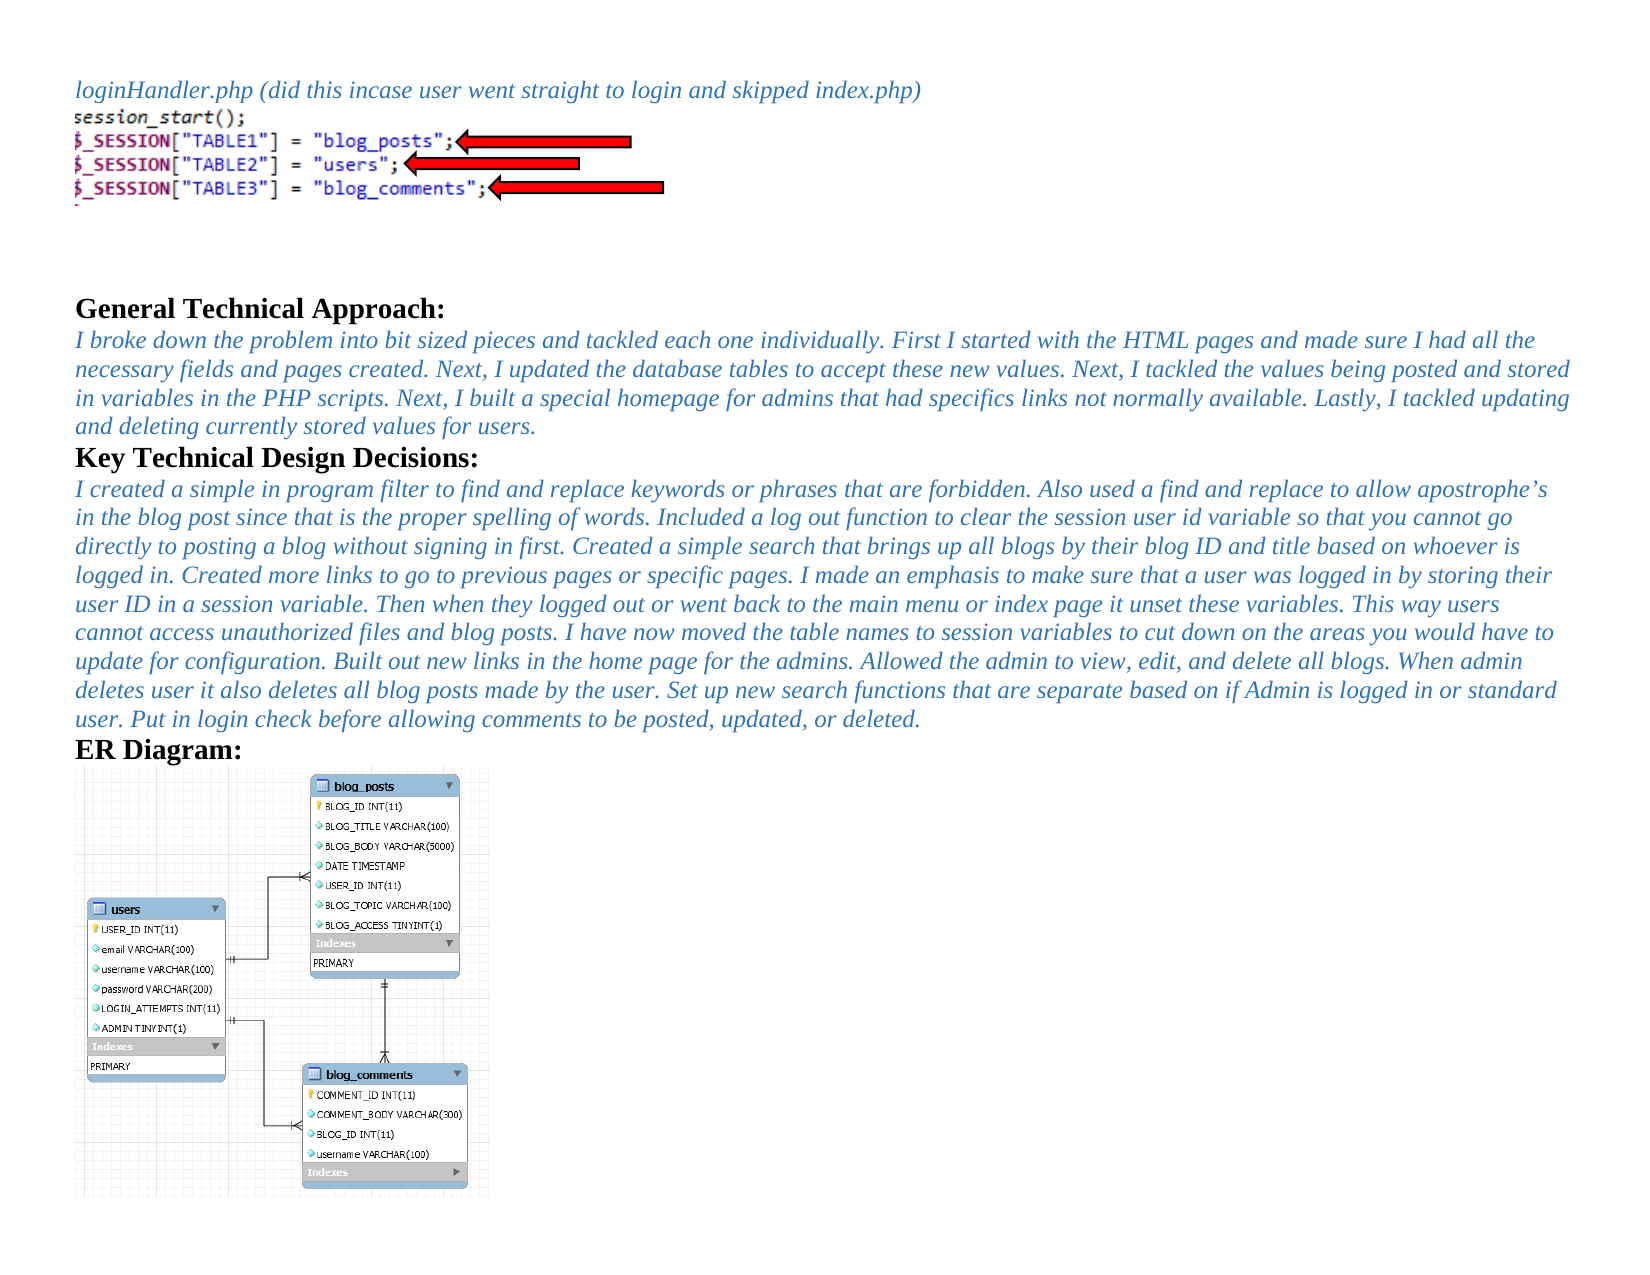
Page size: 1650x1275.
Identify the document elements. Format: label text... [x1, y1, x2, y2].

text I created a simple in program filter to find and replace keywords or phrases that are forbidden. Also used a find and replace to allow apostrophe’s in the blog post since that is the proper spelling of words. Included a log out function to clear the session user id variable so that you cannot go directly to posting a blog without signing in first. Created a simple search that brings up all blogs by their blog ID and title based on whoever is logged in. Created more links to go to previous pages or specific pages. I made an emphasis to make sure that a user was logged in by storing their user ID in a session variable. Then when they logged out or went back to the main menu or index page it unset these variables. This way users cannot access unauthorized files and blog posts. I have now moved the table names to session variables to cut down on the areas you would have to update for configuration. Built out new links in the home page for the admins. Allowed the admin to view, edit, and delete all blogs. When admin deletes user it also deletes all blog posts made by the user. Set up new search functions that are separate based on if Admin is logged in or standard user. Put in login check before allowing comments to be posted, updated, or deleted. [75, 474, 1575, 732]
picture [75, 766, 491, 1197]
text ER Diagram: [75, 732, 1575, 766]
text I broke down the problem into bit sized pieces and tackled each one individually. First I started with the HTML pages and made sure I had all the necessary fields and pages created. Next, I updated the database tables to accept these new values. Next, I tackled the values being posted and stored in variables in the PHP scripts. Next, I built a special homepage for admins that had specifics links not normally available. Lastly, I tackled updating and deleting currently stored values for users. [75, 325, 1575, 440]
text General Technical Approach: [75, 292, 1575, 325]
text Key Technical Design Decisions: [75, 440, 1575, 474]
text loginHandler.php (did this incase user went straight to login and skipped index.php) [75, 75, 1575, 104]
picture [75, 103, 505, 206]
